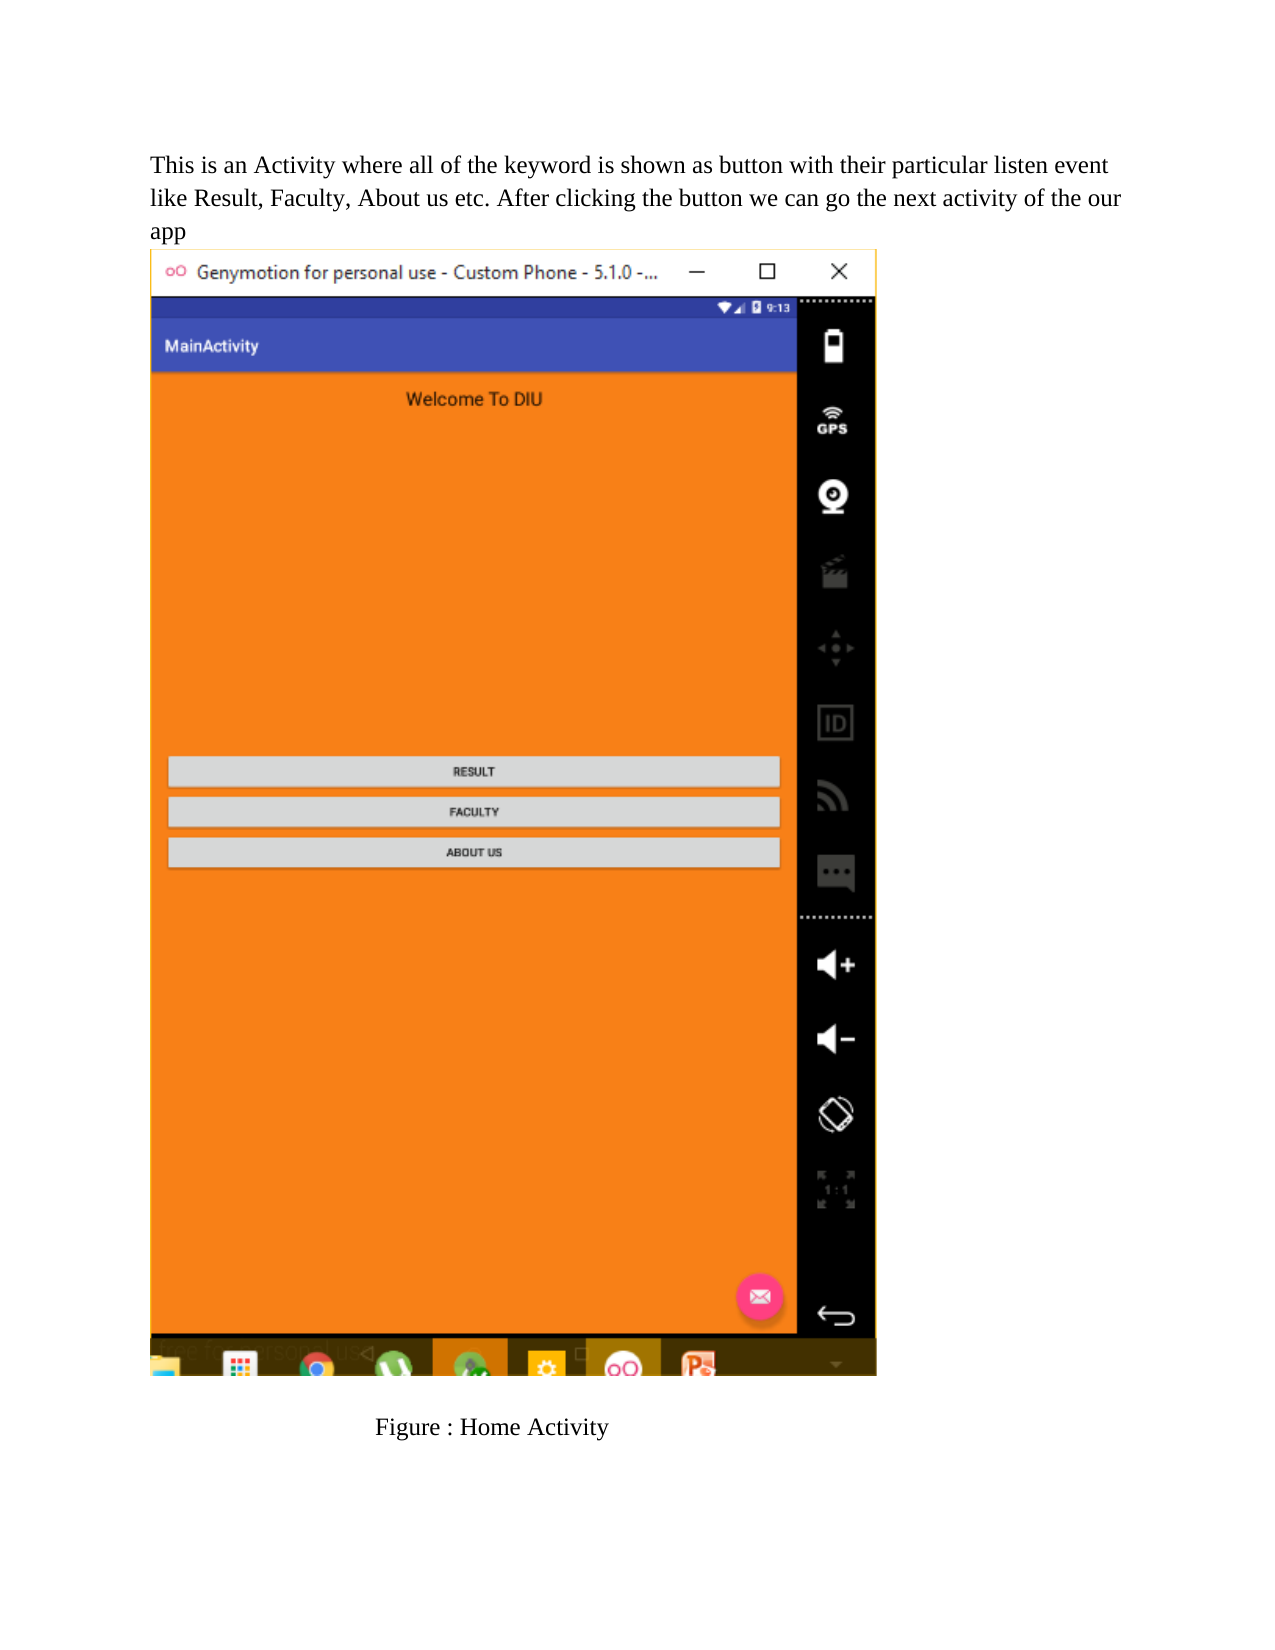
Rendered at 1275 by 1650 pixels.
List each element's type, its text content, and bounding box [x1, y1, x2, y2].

picture [150, 249, 877, 1376]
text This is an Activity where all of the keyword is shown as button with their particular listen event like Result, Faculty, About us etc. After clicking the button we can go the next activity of the our app [150, 150, 1125, 245]
text Figure : Home Activity [150, 1412, 1125, 1441]
